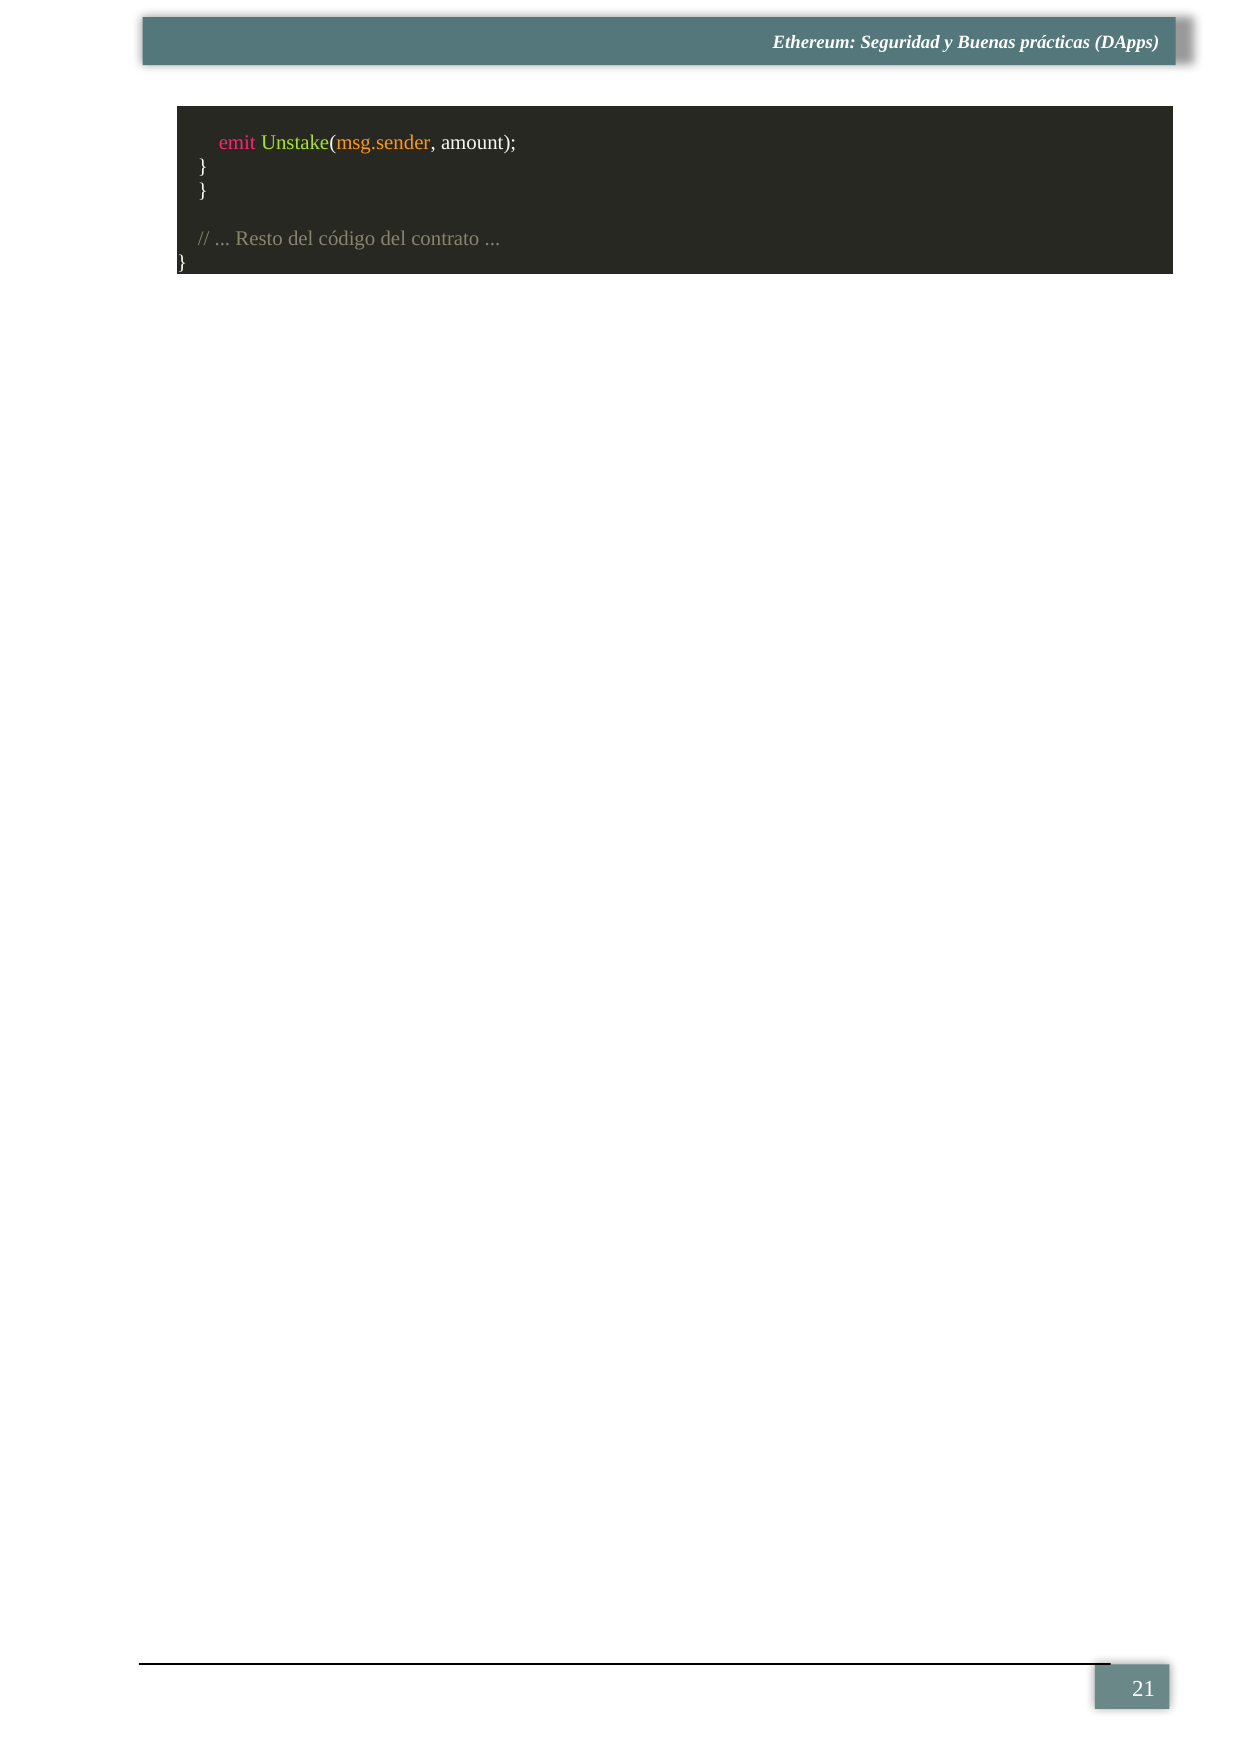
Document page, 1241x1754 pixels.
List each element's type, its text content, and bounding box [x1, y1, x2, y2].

text } [177, 250, 1173, 274]
text } [177, 178, 1173, 202]
text // ... Resto del código del contrato ... [177, 226, 1173, 250]
text emit Unstake(msg.sender, amount); [177, 130, 1173, 154]
text } [177, 154, 1173, 178]
